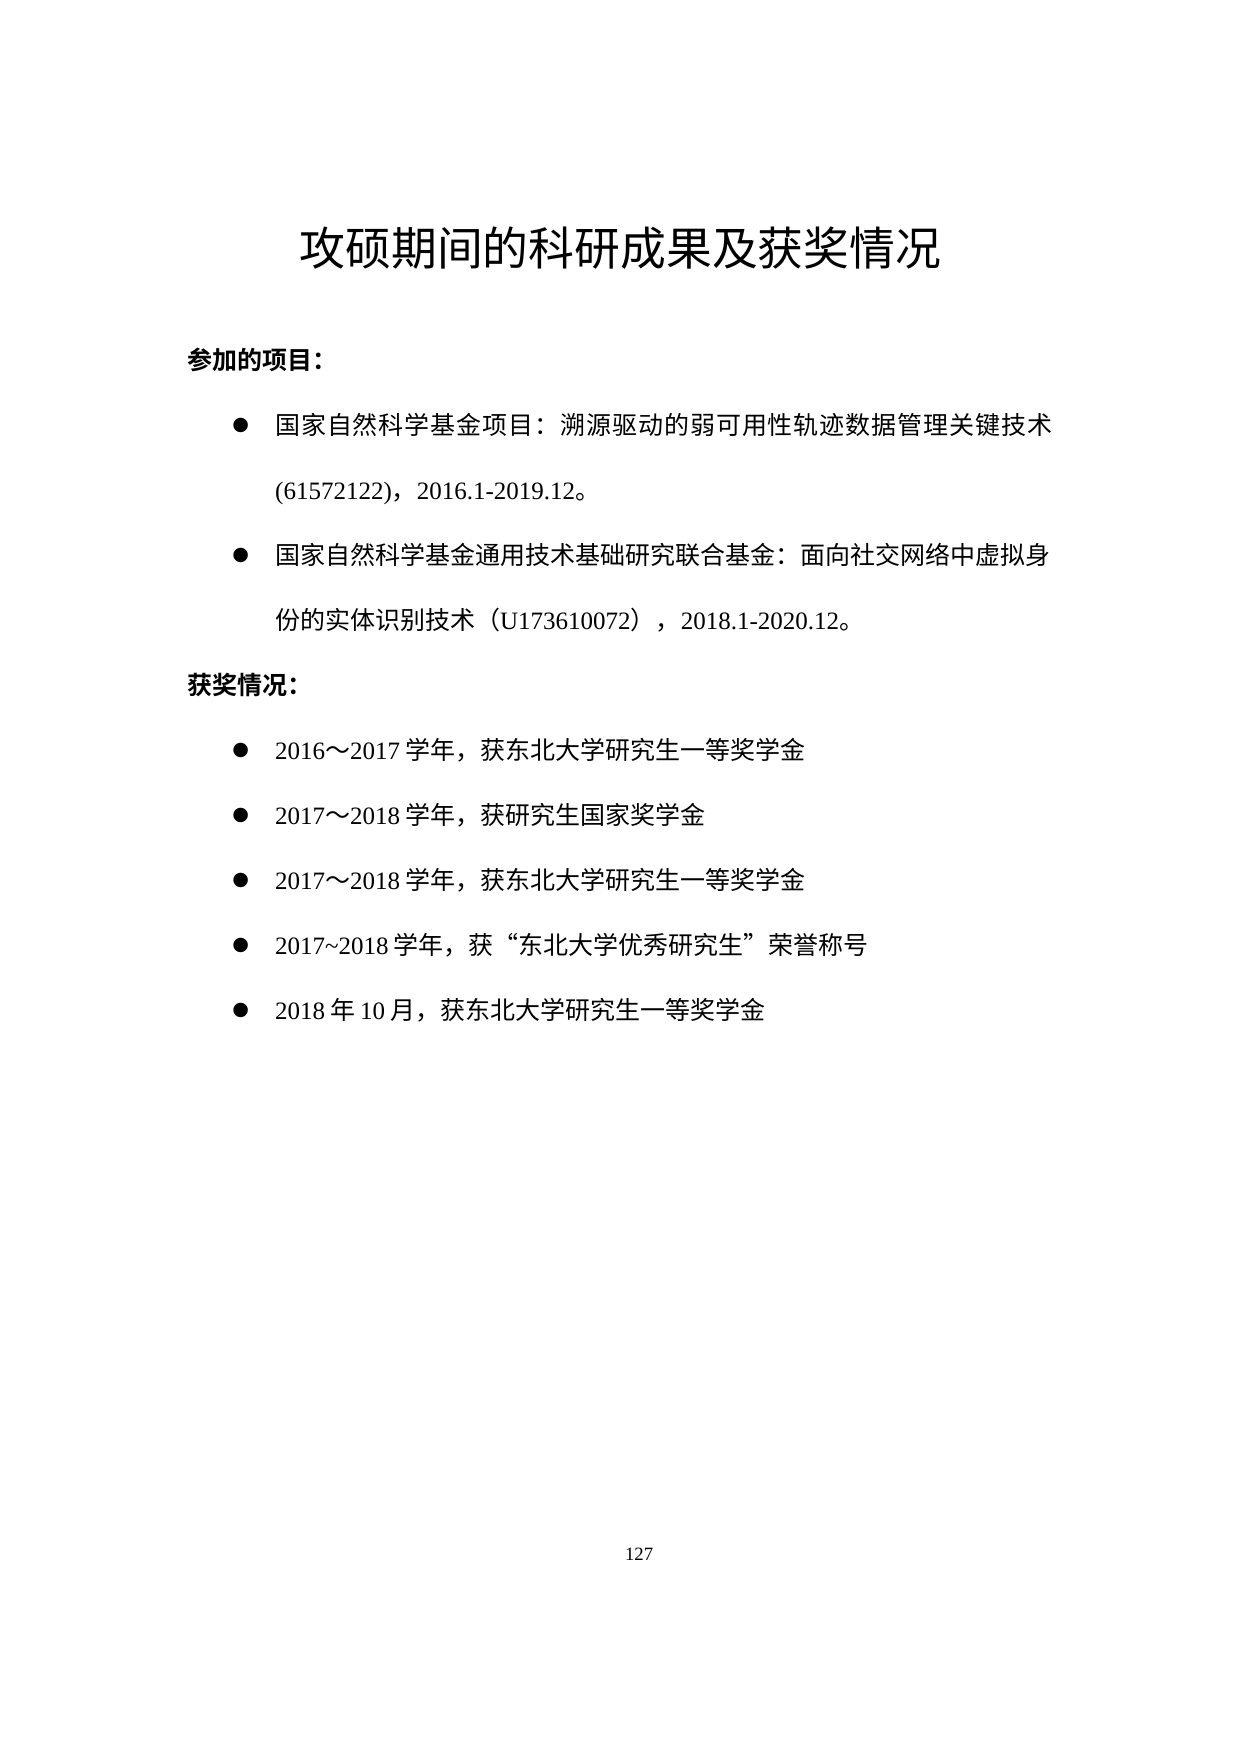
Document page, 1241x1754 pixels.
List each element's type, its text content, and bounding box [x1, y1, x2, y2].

list 国家自然科学基金项目：溯源驱动的弱可用性轨迹数据管理关键技术(61572122)，2016.1-2019.12。 [231, 391, 1053, 521]
text 参加的项目： [187, 326, 1053, 391]
list 2016～2017学年，获东北大学研究生一等奖学金 [231, 716, 1053, 781]
list 2017~2018学年，获“东北大学优秀研究生”荣誉称号 [231, 911, 1053, 976]
list 2018年10月，获东北大学研究生一等奖学金 [231, 976, 1053, 1041]
list 国家自然科学基金通用技术基础研究联合基金：面向社交网络中虚拟身份的实体识别技术（U173610072），2018.1-2020.12。 [231, 521, 1053, 651]
list 2017～2018学年，获东北大学研究生一等奖学金 [231, 846, 1053, 911]
text 攻硕期间的科研成果及获奖情况 [187, 196, 1053, 294]
list 2017～2018学年，获研究生国家奖学金 [231, 781, 1053, 846]
text 获奖情况： [187, 651, 1053, 716]
